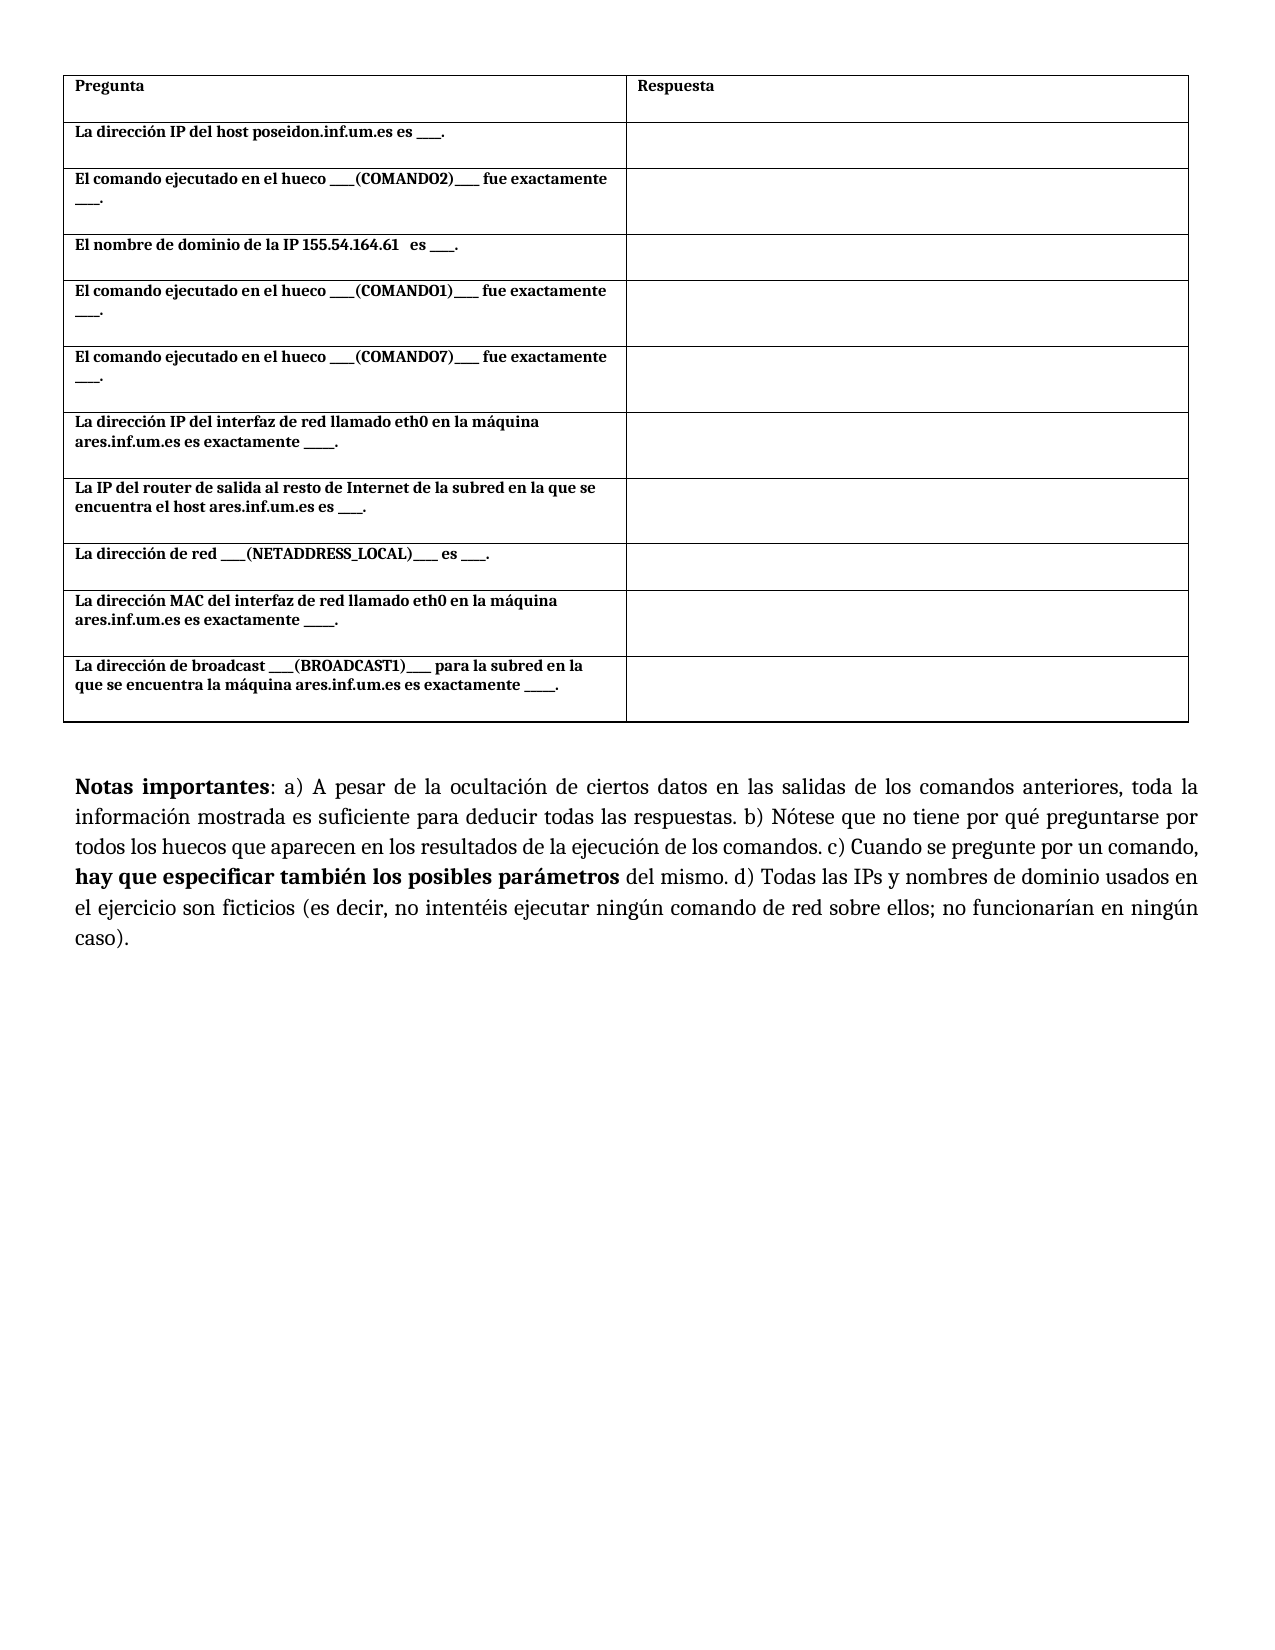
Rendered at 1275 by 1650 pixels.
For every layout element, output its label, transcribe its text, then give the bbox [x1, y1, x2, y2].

table_cell La dirección IP del interfaz de red llamado eth0 en la máquina ares.inf.um.es es exactamente _____. [64, 413, 626, 478]
table_cell [627, 479, 1188, 543]
table_cell El comando ejecutado en el hueco ____(COMANDO7)____ fue exactamente ____. [64, 347, 626, 412]
table_cell [627, 281, 1188, 346]
table_cell [627, 413, 1188, 478]
table_cell [627, 169, 1188, 234]
text Notas importantes: a) A pesar de la ocultación de ciertos datos en las salidas de los comandos anteriores, toda la información mostrada es suficiente para deducir todas las respuestas. b) Nótese que no tiene por qué preguntarse por todos los huecos que aparecen en los resultados de la ejecución de los comandos. c) Cuando se pregunte por un comando, hay que especificar también los posibles parámetros del mismo. d) Todas las IPs y nombres de dominio usados en el ejercicio son ficticios (es decir, no intentéis ejecutar ningún comando de red sobre ellos; no funcionarían en ningún caso). [75, 773, 1200, 951]
table_cell [627, 591, 1188, 656]
table_cell La dirección de red ____(NETADDRESS_LOCAL)____ es ____. [64, 544, 626, 590]
table_cell La dirección MAC del interfaz de red llamado eth0 en la máquina ares.inf.um.es es exactamente _____. [64, 591, 626, 656]
table_cell La dirección IP del host poseidon.inf.um.es es ____. [64, 123, 626, 168]
table_cell La dirección de broadcast ____(BROADCAST1)____ para la subred en la que se encuentra la máquina ares.inf.um.es es exactamente _____. [64, 657, 626, 721]
table_header Pregunta [64, 76, 626, 122]
table_cell [627, 123, 1188, 168]
table_cell [627, 235, 1188, 280]
table_cell El nombre de dominio de la IP 155.54.164.61 es ____. [64, 235, 626, 280]
table_cell La IP del router de salida al resto de Internet de la subred en la que se encuentra el host ares.inf.um.es es ____. [64, 479, 626, 543]
table_cell [627, 544, 1188, 590]
table_cell [627, 657, 1188, 721]
table_cell El comando ejecutado en el hueco ____(COMANDO1)____ fue exactamente ____. [64, 281, 626, 346]
table_cell El comando ejecutado en el hueco ____(COMANDO2)____ fue exactamente ____. [64, 169, 626, 234]
table_cell [627, 347, 1188, 412]
table_header Respuesta [627, 76, 1188, 122]
